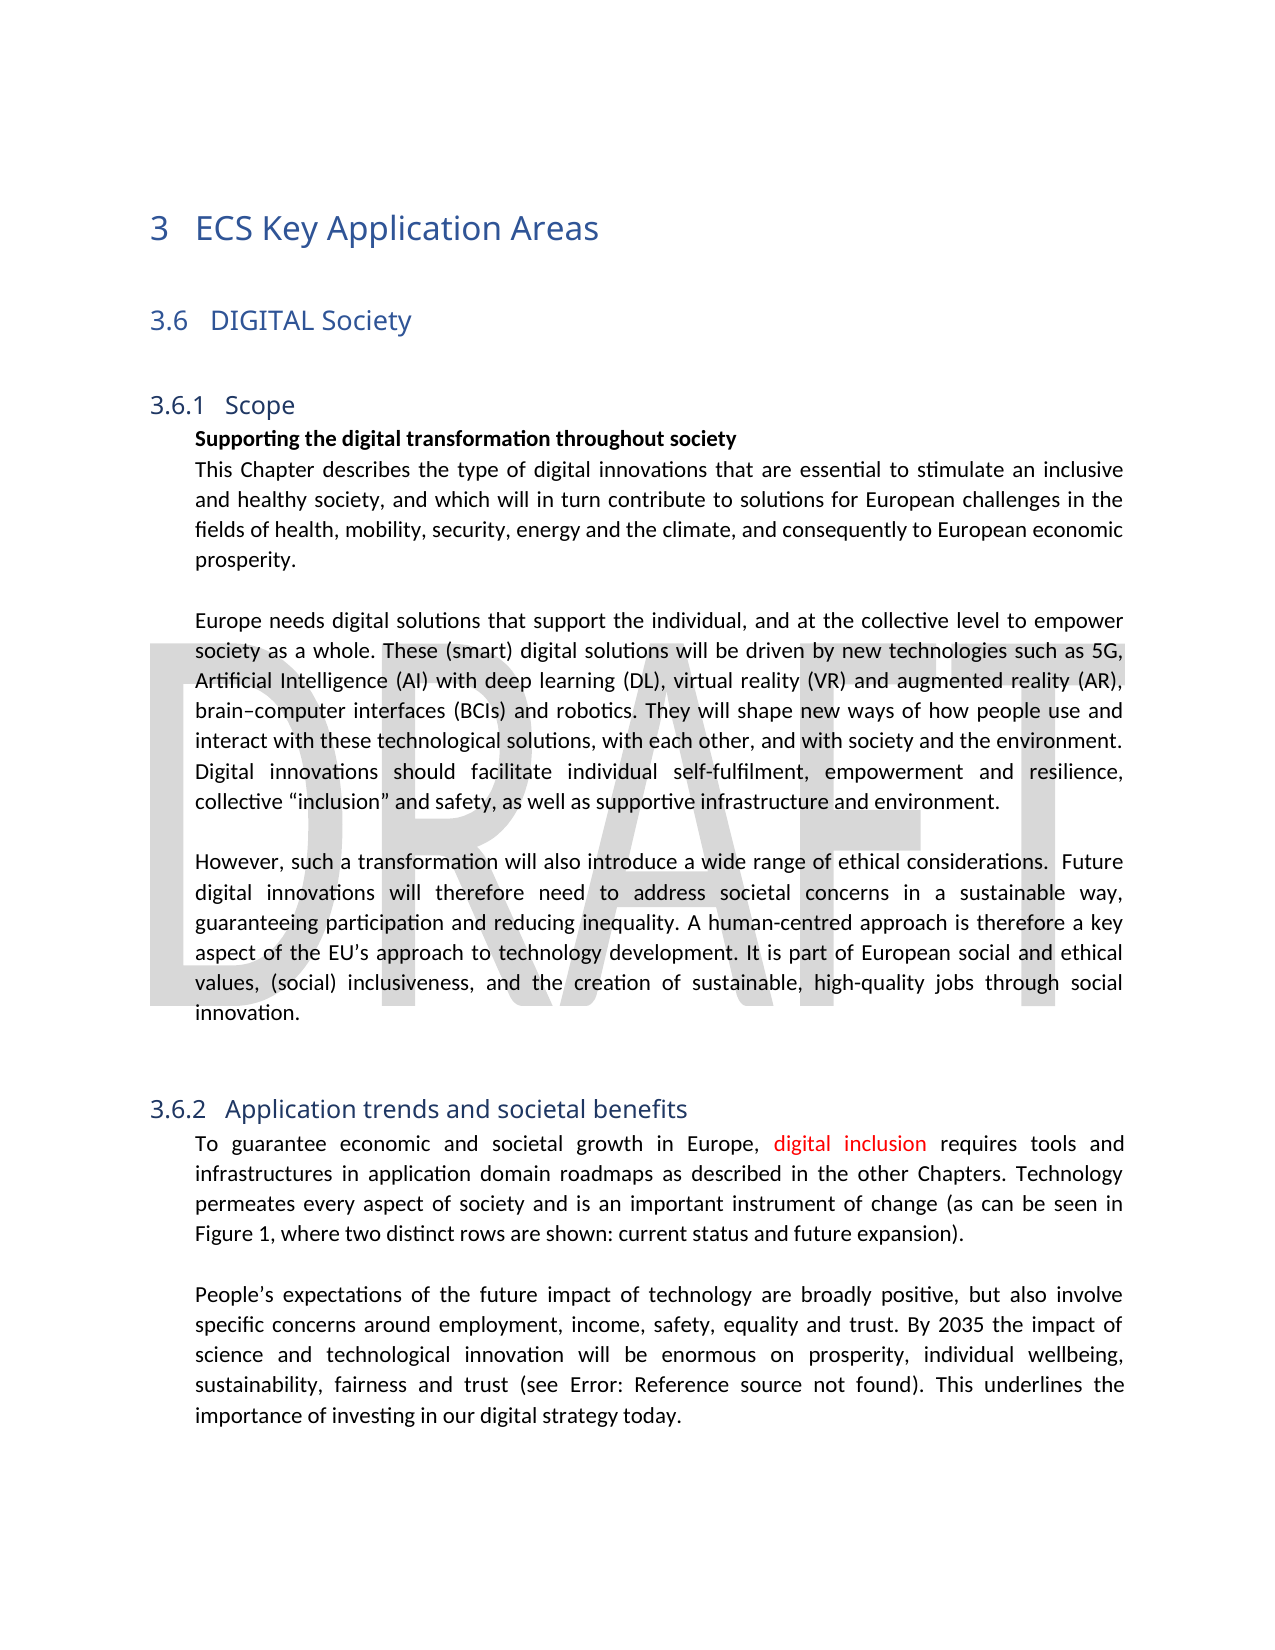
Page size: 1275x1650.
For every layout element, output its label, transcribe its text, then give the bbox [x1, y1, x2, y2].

subtitle DIGITAL Society [150, 301, 1125, 338]
list However, such a transformation will also introduce a wide range of ethical considerations. Future digital innovations will therefore need to address societal concerns in a sustainable way, guaranteeing participation and reducing inequality. A human-centred approach is therefore a key aspect of the EU’s approach to technology development. It is part of European social and ethical values, (social) inclusiveness, and the creation of sustainable, high-quality jobs through social innovation. [195, 847, 1125, 1026]
list Europe needs digital solutions that support the individual, and at the collective level to empower society as a whole. These (smart) digital solutions will be driven by new technologies such as 5G, Artificial Intelligence (AI) with deep learning (DL), virtual reality (VR) and augmented reality (AR), brain–computer interfaces (BCIs) and robotics. They will shape new ways of how people use and interact with these technological solutions, with each other, and with society and the environment. Digital innovations should facilitate individual self-fulfilment, empowerment and resilience, collective “inclusion” and safety, as well as supportive infrastructure and environment. [195, 606, 1125, 815]
list Supporting the digital transformation throughout society [195, 424, 1125, 452]
subtitle ECS Key Application Areas [150, 205, 1125, 251]
list To guarantee economic and societal growth in Europe, digital inclusion requires tools and infrastructures in application domain roadmaps as described in the other Chapters. Technology permeates every aspect of society and is an important instrument of change (as can be seen in Figure 1, where two distinct rows are shown: current status and future expansion). [195, 1129, 1125, 1248]
list This Chapter describes the type of digital innovations that are essential to stimulate an inclusive and healthy society, and which will in turn contribute to solutions for European challenges in the fields of health, mobility, security, energy and the climate, and consequently to European economic prosperity. [195, 455, 1125, 573]
subtitle Application trends and societal benefits [150, 1092, 1125, 1126]
subtitle Scope [150, 388, 1125, 422]
